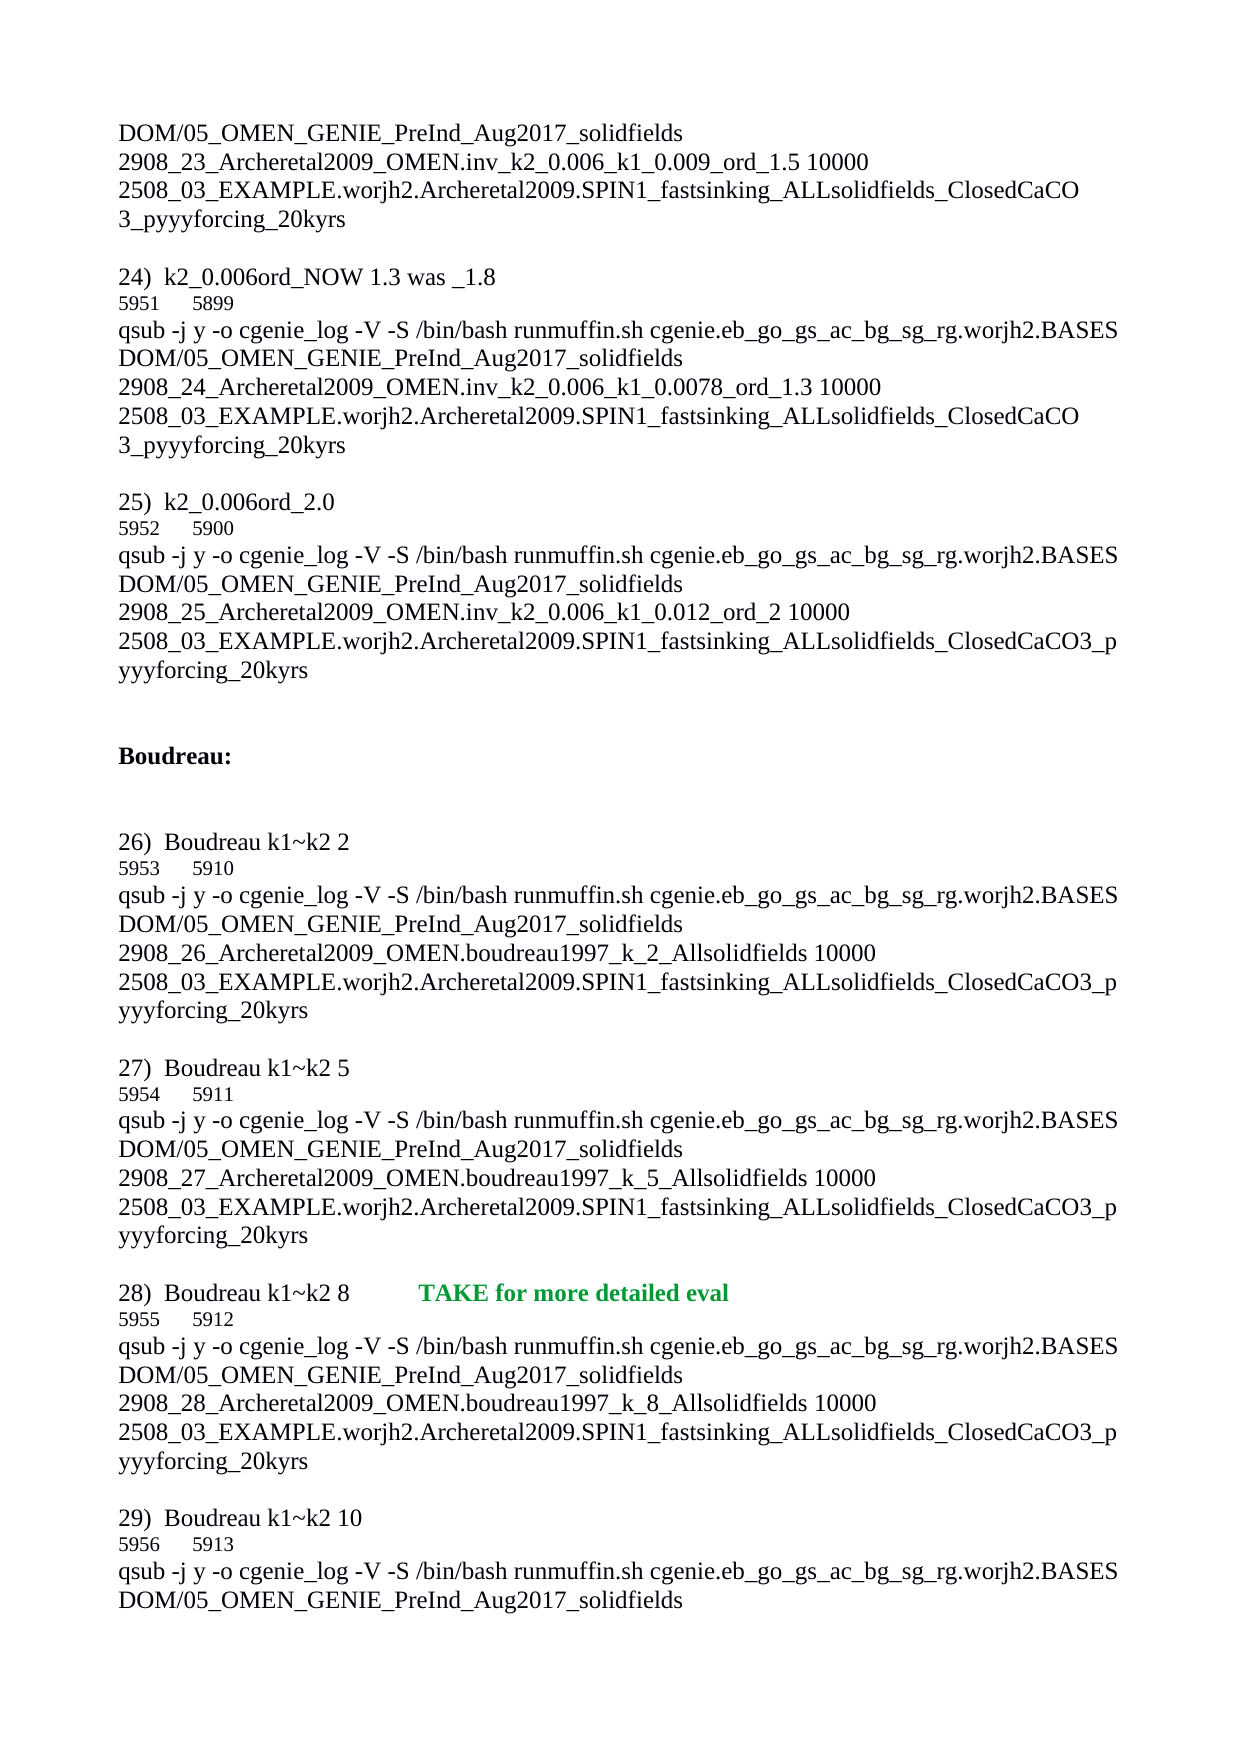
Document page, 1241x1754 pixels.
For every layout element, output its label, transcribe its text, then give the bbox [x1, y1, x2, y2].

text 29) Boudreau k1~k2 10 [118, 1503, 1122, 1532]
text Boudreau: [118, 741, 1122, 770]
text 5954 5911 qsub -j y -o cgenie_log -V -S /bin/bash runmuffin.sh cgenie.eb_go_gs_ac_bg_sg_rg.worjh2.BASES DOM/05_OMEN_GENIE_PreInd_Aug2017_solidfields 2908_27_Archeretal2009_OMEN.boudreau1997_k_5_Allsolidfields 10000 2508_03_EXAMPLE.worjh2.Archeretal2009.SPIN1_fastsinking_ALLsolidfields_ClosedCaCO3_pyyyforcing_20kyrs [118, 1082, 1122, 1249]
text 5952 5900 qsub -j y -o cgenie_log -V -S /bin/bash runmuffin.sh cgenie.eb_go_gs_ac_bg_sg_rg.worjh2.BASES DOM/05_OMEN_GENIE_PreInd_Aug2017_solidfields 2908_25_Archeretal2009_OMEN.inv_k2_0.006_k1_0.012_ord_2 10000 2508_03_EXAMPLE.worjh2.Archeretal2009.SPIN1_fastsinking_ALLsolidfields_ClosedCaCO3_pyyyforcing_20kyrs [118, 516, 1122, 684]
text 5953 5910 qsub -j y -o cgenie_log -V -S /bin/bash runmuffin.sh cgenie.eb_go_gs_ac_bg_sg_rg.worjh2.BASES DOM/05_OMEN_GENIE_PreInd_Aug2017_solidfields 2908_26_Archeretal2009_OMEN.boudreau1997_k_2_Allsolidfields 10000 2508_03_EXAMPLE.worjh2.Archeretal2009.SPIN1_fastsinking_ALLsolidfields_ClosedCaCO3_pyyyforcing_20kyrs [118, 856, 1122, 1024]
text 5951 5899 qsub -j y -o cgenie_log -V -S /bin/bash runmuffin.sh cgenie.eb_go_gs_ac_bg_sg_rg.worjh2.BASES DOM/05_OMEN_GENIE_PreInd_Aug2017_solidfields 2908_24_Archeretal2009_OMEN.inv_k2_0.006_k1_0.0078_ord_1.3 10000 2508_03_EXAMPLE.worjh2.Archeretal2009.SPIN1_fastsinking_ALLsolidfields_ClosedCaCO3_pyyyforcing_20kyrs [118, 291, 1122, 458]
text 24) k2_0.006ord_NOW 1.3 was _1.8 [118, 262, 1122, 291]
text 28) Boudreau k1~k2 8 TAKE for more detailed eval [118, 1278, 1122, 1307]
text 5955 5912 qsub -j y -o cgenie_log -V -S /bin/bash runmuffin.sh cgenie.eb_go_gs_ac_bg_sg_rg.worjh2.BASES DOM/05_OMEN_GENIE_PreInd_Aug2017_solidfields 2908_28_Archeretal2009_OMEN.boudreau1997_k_8_Allsolidfields 10000 2508_03_EXAMPLE.worjh2.Archeretal2009.SPIN1_fastsinking_ALLsolidfields_ClosedCaCO3_pyyyforcing_20kyrs [118, 1307, 1122, 1475]
text 25) k2_0.006ord_2.0 [118, 487, 1122, 516]
text 27) Boudreau k1~k2 5 [118, 1053, 1122, 1082]
text 26) Boudreau k1~k2 2 [118, 827, 1122, 856]
